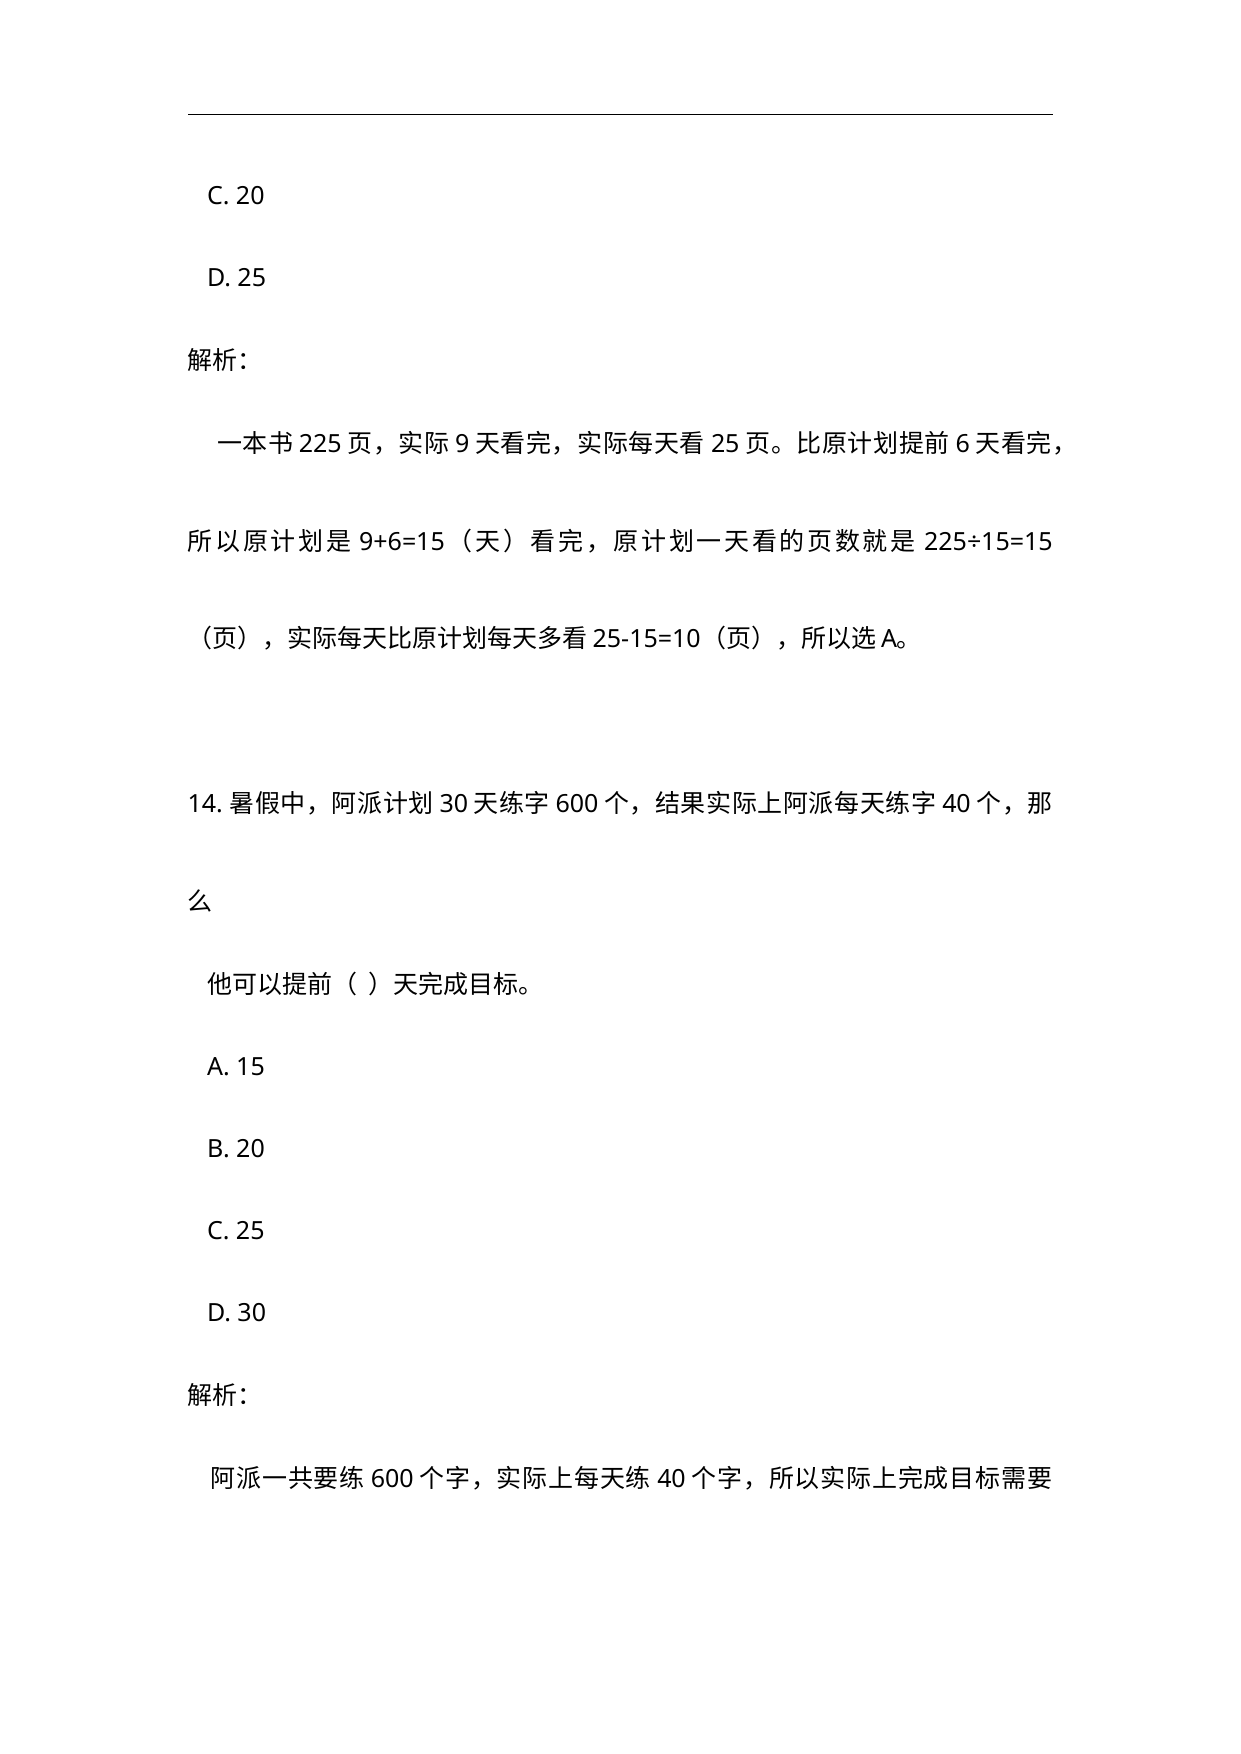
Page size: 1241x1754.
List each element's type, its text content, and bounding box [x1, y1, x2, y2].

text B. 20 [187, 1115, 1053, 1180]
text 解析： [187, 1361, 1053, 1426]
text 一本书225页，实际9天看完，实际每天看25页。比原计划提前6天看完，所以原计划是9+6=15（天）看完，原计划一天看的页数就是225÷15=15（页），实际每天比原计划每天多看25-15=10（页），所以选A。 [187, 409, 1053, 669]
text D. 25 [187, 244, 1053, 309]
text 解析： [187, 326, 1053, 391]
text D. 30 [187, 1279, 1053, 1344]
text A. 15 [187, 1033, 1053, 1098]
text C. 25 [187, 1197, 1053, 1262]
list 暑假中，阿派计划30天练字600个，结果实际上阿派每天练字40个，那么 [187, 769, 1053, 932]
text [187, 1444, 1053, 1509]
text 他可以提前（ ）天完成目标。 [187, 950, 1053, 1015]
text C. 20 [187, 162, 1053, 227]
